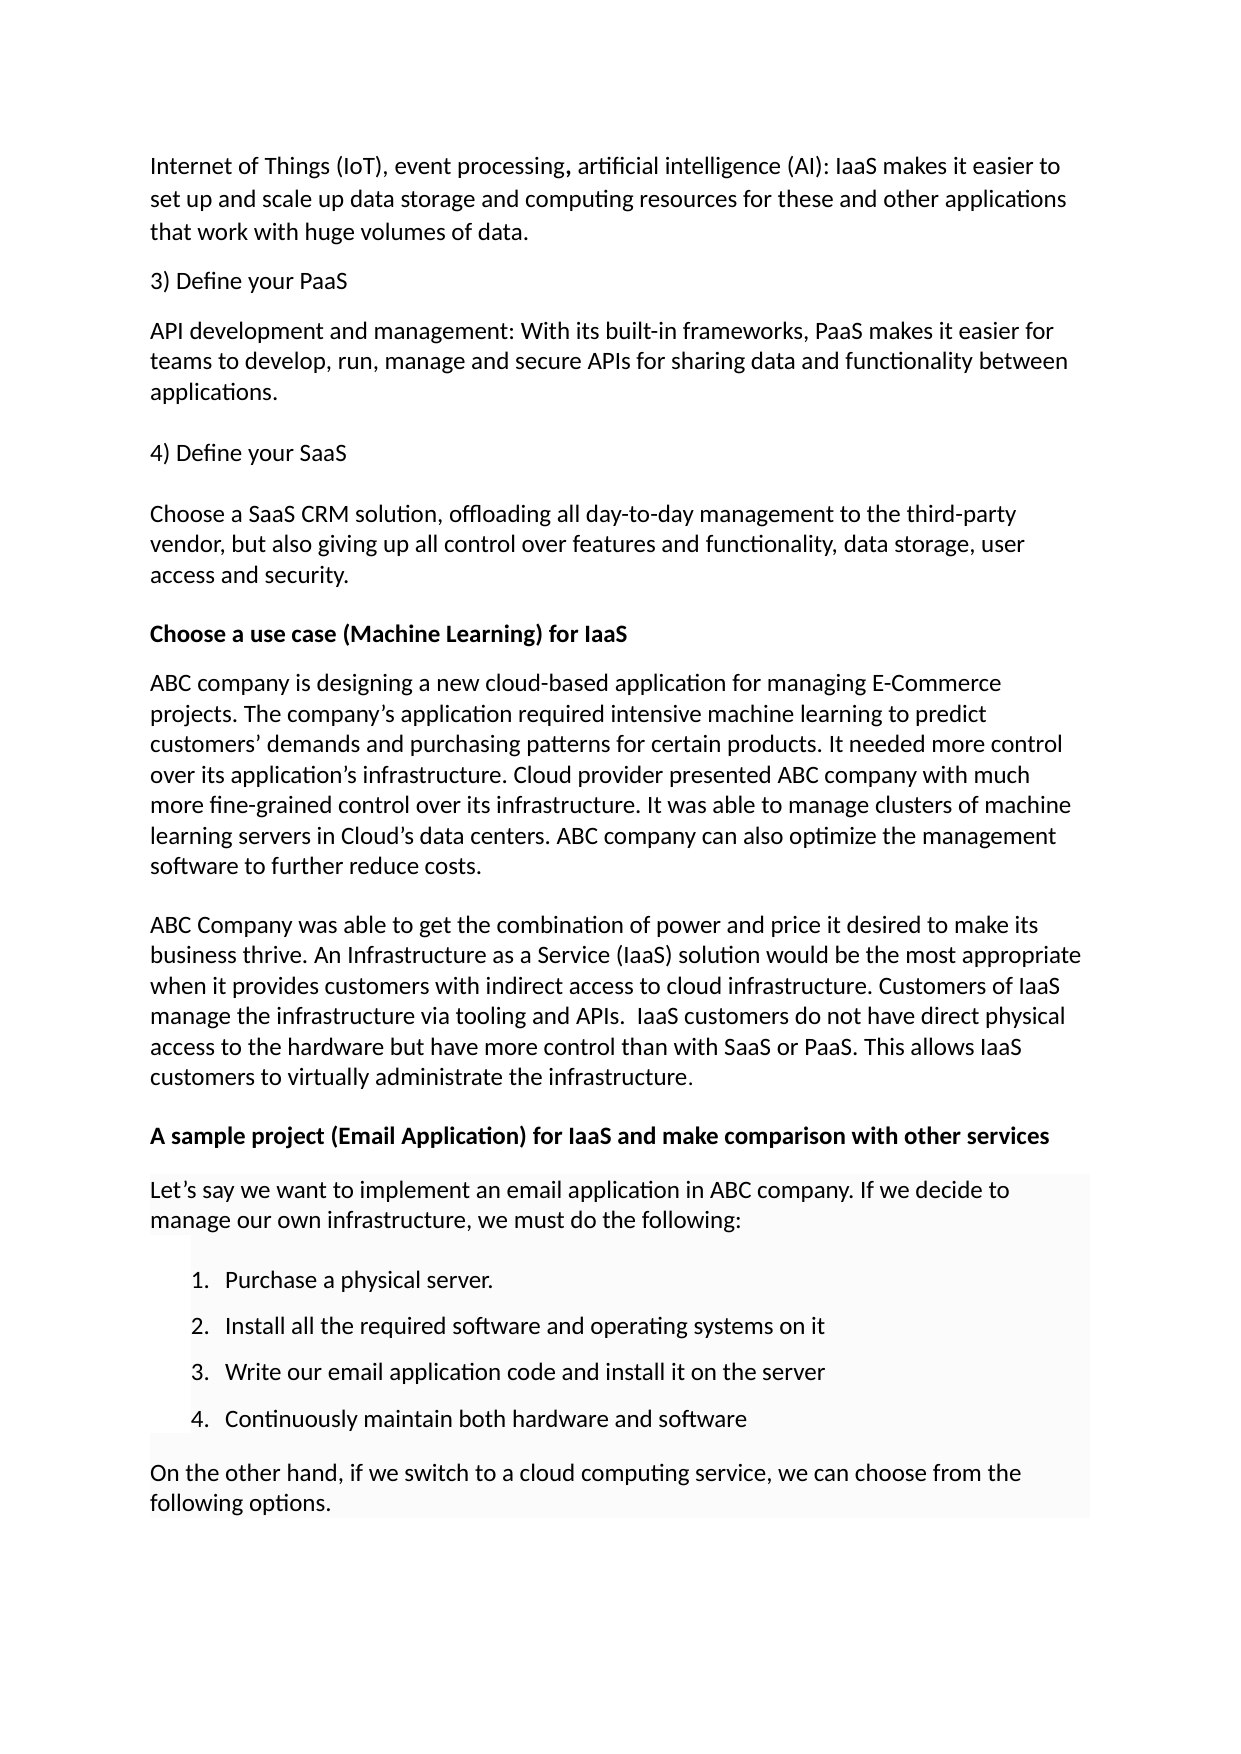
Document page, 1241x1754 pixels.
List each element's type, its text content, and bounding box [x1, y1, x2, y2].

text Internet of Things (IoT), event processing, artificial intelligence (AI): IaaS makes it easier to set up and scale up data storage and computing resources for these and other applications that work with huge volumes of data. [150, 150, 1090, 246]
text Choose a use case (Machine Learning) for IaaS [150, 618, 1090, 648]
list Write our email application code and install it on the server [191, 1357, 1090, 1387]
text A sample project (Email Application) for IaaS and make comparison with other services [150, 1120, 1090, 1151]
text ABC Company was able to get the combination of power and price it desired to make its business thrive. An Infrastructure as a Service (IaaS) solution would be the most appropriate when it provides customers with indirect access to cloud infrastructure. Customers of IaaS manage the infrastructure via tooling and APIs. IaaS customers do not have direct physical access to the hardware but have more control than with SaaS or PaaS. This allows IaaS customers to virtually administrate the infrastructure. [150, 909, 1090, 1092]
text On the other hand, if we switch to a cloud computing service, we can choose from the following options. [150, 1457, 1090, 1518]
text API development and management: With its built-in frameworks, PaaS makes it easier for teams to develop, run, manage and secure APIs for sharing data and functionality between applications. [150, 315, 1090, 407]
text ABC company is designing a new cloud-based application for managing E-Commerce projects. The company’s application required intensive machine learning to predict customers’ demands and purchasing patterns for certain products. It needed more control over its application’s infrastructure. Cloud provider presented ABC company with much more fine-grained control over its infrastructure. It was able to manage clusters of machine learning servers in Cloud’s data centers. ABC company can also optimize the management software to further reduce costs. [150, 667, 1090, 881]
text Let’s say we want to implement an email application in ABC company. If we decide to manage our own infrastructure, we must do the following: [150, 1174, 1090, 1235]
text 4) Define your SaaS [150, 437, 1090, 468]
list Continuously maintain both hardware and software [191, 1403, 1090, 1433]
list Purchase a physical server. [191, 1264, 1090, 1295]
text Choose a SaaS CRM solution, offloading all day-to-day management to the third-party vendor, but also giving up all control over features and functionality, data storage, user access and security. [150, 498, 1090, 618]
list Install all the required software and operating systems on it [191, 1310, 1090, 1341]
text 3) Define your PaaS [150, 265, 1090, 296]
